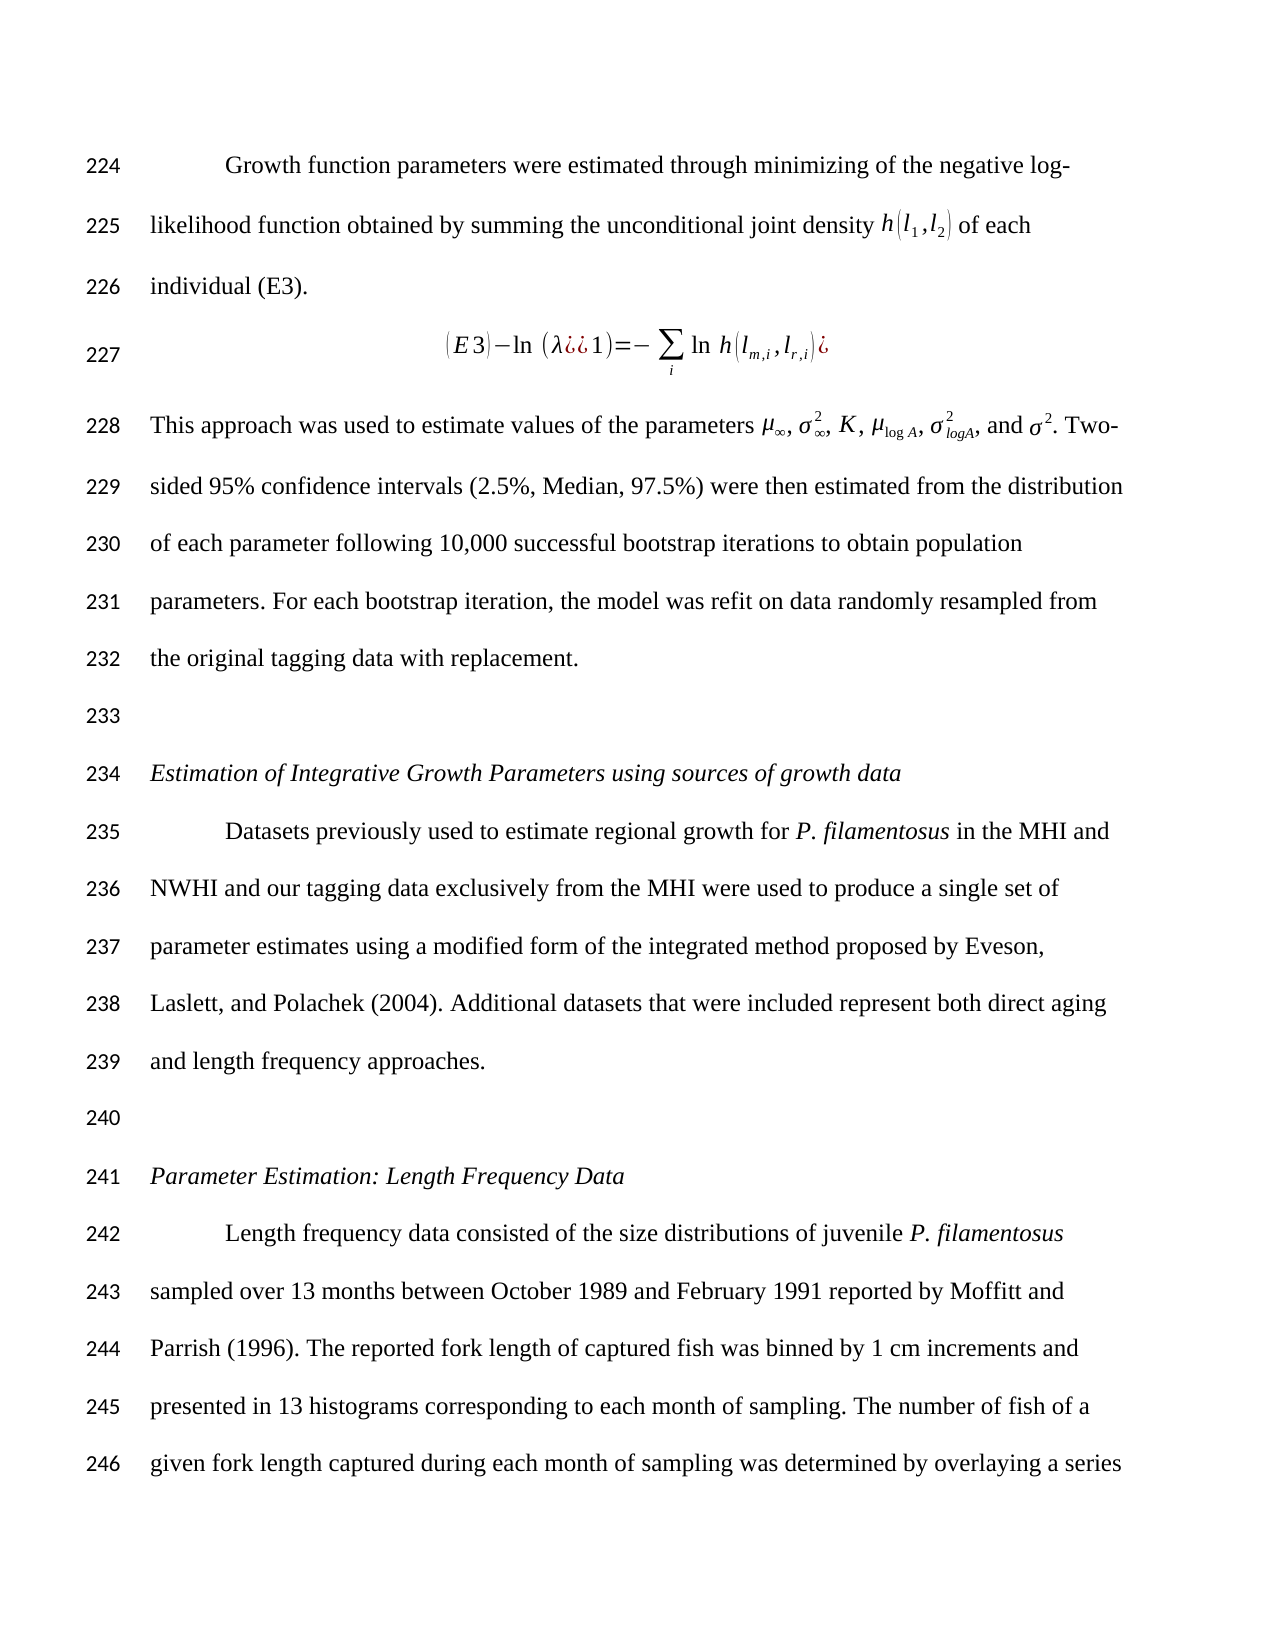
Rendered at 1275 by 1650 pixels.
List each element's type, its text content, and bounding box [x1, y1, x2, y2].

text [150, 1218, 1125, 1477]
text Estimation of Integrative Growth Parameters using sources of growth data [150, 758, 1125, 787]
text This approach was used to estimate values of the parameters , , , , , and . Two-sided 95% confidence intervals (2.5%, Median, 97.5%) were then estimated from the distribution of each parameter following 10,000 successful bootstrap iterations to obtain population parameters. For each bootstrap iteration, the model was refit on data randomly resampled from the original tagging data with replacement. [150, 407, 1125, 672]
text Parameter Estimation: Length Frequency Data [150, 1161, 1125, 1190]
text Datasets previously used to estimate regional growth for P. filamentosus in the MHI and NWHI and our tagging data exclusively from the MHI were used to produce a single set of parameter estimates using a modified form of the integrated method proposed by Eveson, Laslett, and Polachek (2004). Additional datasets that were included represent both direct aging and length frequency approaches. [150, 816, 1125, 1075]
text Growth function parameters were estimated through minimizing of the negative log-likelihood function obtained by summing the unconditional joint density of each individual (E3). [150, 150, 1125, 300]
